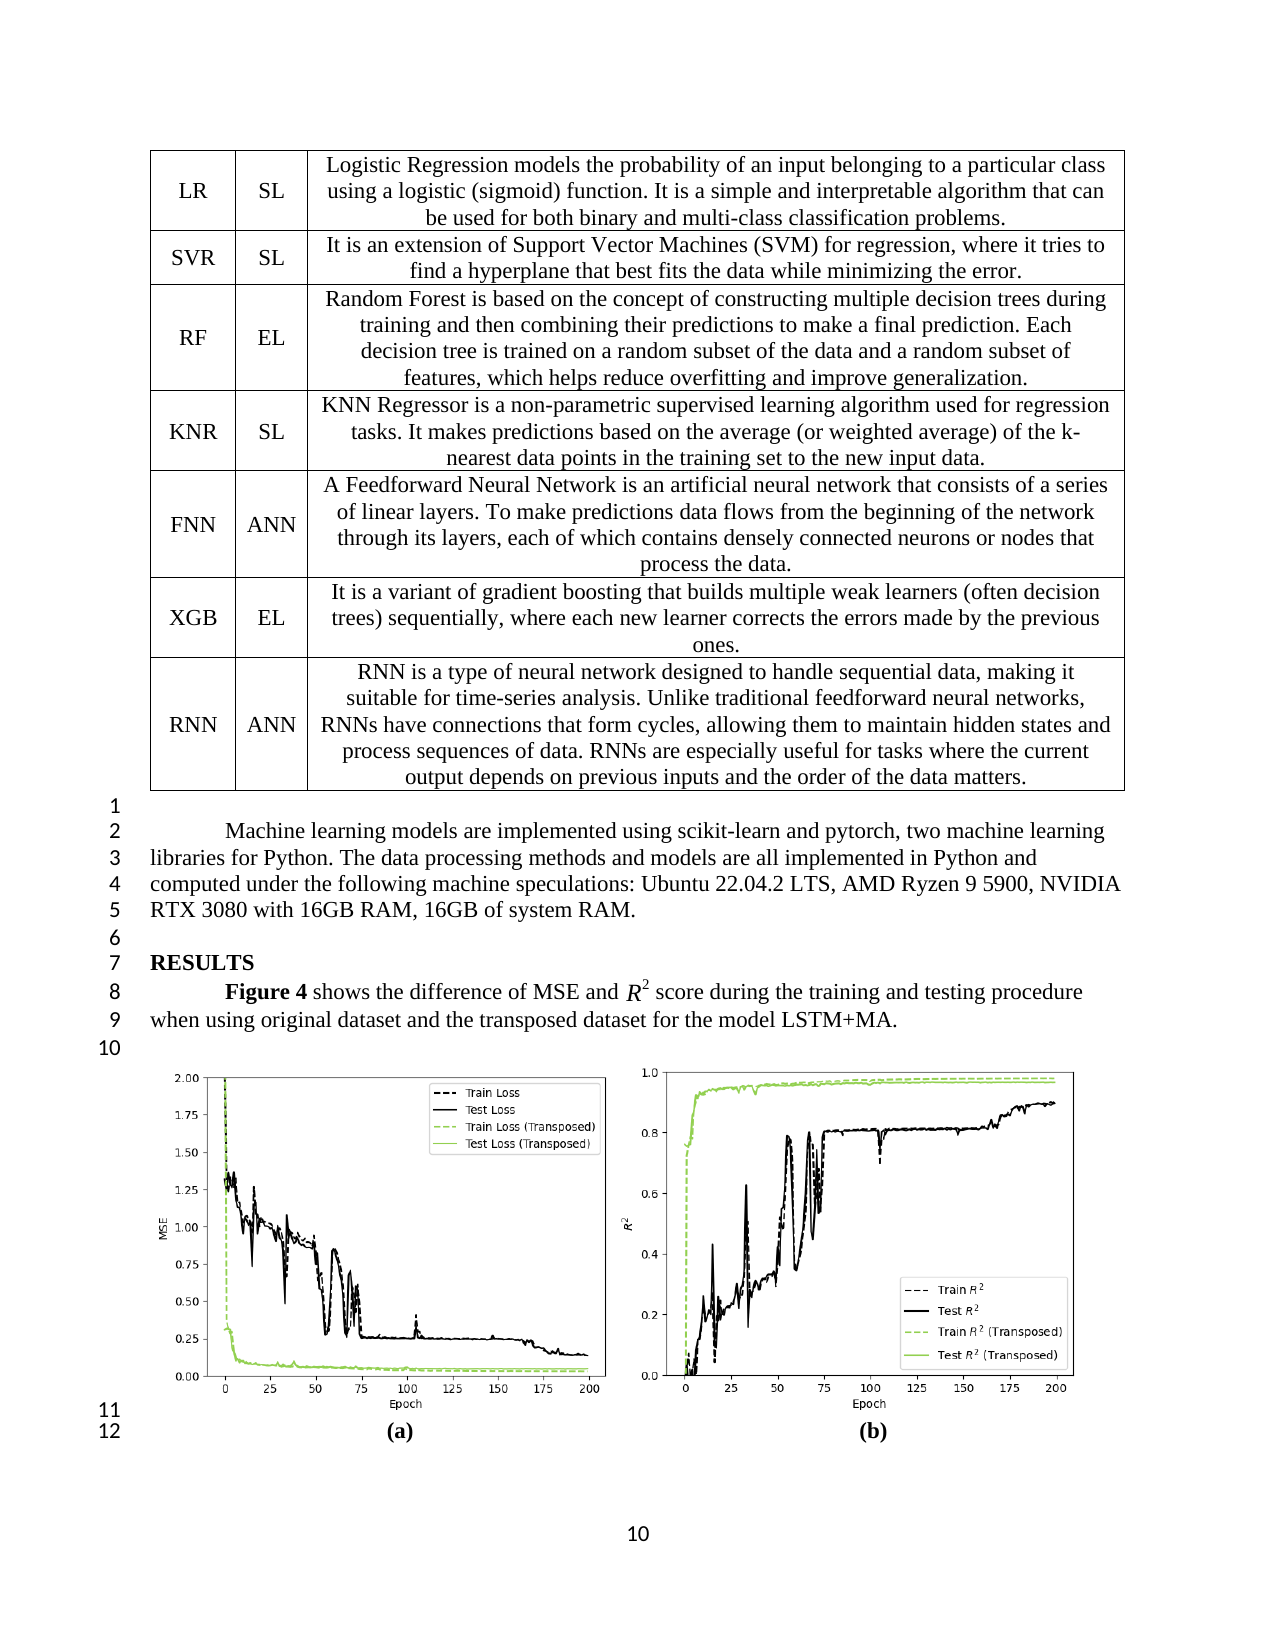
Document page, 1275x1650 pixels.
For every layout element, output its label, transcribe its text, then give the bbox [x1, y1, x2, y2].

table_cell EL [236, 578, 307, 657]
table_cell FNN [151, 471, 235, 577]
text (a) (b) [150, 1417, 1125, 1443]
table_cell SVR [151, 231, 235, 284]
text Machine learning models are implemented using scikit-learn and pytorch, two machine learning libraries for Python. The data processing methods and models are all implemented in Python and computed under the following machine speculations: Ubuntu 22.04.2 LTS, AMD Ryzen 9 5900, NVIDIA RTX 3080 with 16GB RAM, 16GB of system RAM. [150, 817, 1125, 923]
table_cell It is an extension of Support Vector Machines (SVM) for regression, where it tries to find a hyperplane that best fits the data while minimizing the error. [308, 231, 1124, 284]
table_cell RNN is a type of neural network designed to handle sequential data, making it suitable for time-series analysis. Unlike traditional feedforward neural networks, RNNs have connections that form cycles, allowing them to maintain hidden states and process sequences of data. RNNs are especially useful for tasks where the current output depends on previous inputs and the order of the data matters. [308, 658, 1124, 790]
table_cell RF [151, 285, 235, 390]
picture [150, 1059, 1080, 1418]
text Figure 4 shows the difference of MSE and score during the training and testing procedure when using original dataset and the transposed dataset for the model LSTM+MA. [150, 975, 1125, 1033]
table_cell Logistic Regression models the probability of an input belonging to a particular class using a logistic (sigmoid) function. It is a simple and interpretable algorithm that can be used for both binary and multi-class classification problems. [308, 151, 1124, 230]
table_cell SL [236, 231, 307, 284]
table_cell XGB [151, 578, 235, 657]
table_cell A Feedforward Neural Network is an artificial neural network that consists of a series of linear layers. To make predictions data flows from the beginning of the network through its layers, each of which contains densely connected neurons or nodes that process the data. [308, 471, 1124, 577]
table_cell EL [236, 285, 307, 390]
table_cell KNN Regressor is a non-parametric supervised learning algorithm used for regression tasks. It makes predictions based on the average (or weighted average) of the k-nearest data points in the training set to the new input data. [308, 391, 1124, 470]
table_cell ANN [236, 471, 307, 577]
table_cell LR [151, 151, 235, 230]
table_cell RNN [151, 658, 235, 790]
table_cell SL [236, 151, 307, 230]
table_cell Random Forest is based on the concept of constructing multiple decision trees during training and then combining their predictions to make a final prediction. Each decision tree is trained on a random subset of the data and a random subset of features, which helps reduce overfitting and improve generalization. [308, 285, 1124, 390]
table_cell ANN [236, 658, 307, 790]
table_cell KNR [151, 391, 235, 470]
text RESULTS [150, 949, 1125, 975]
table_cell It is a variant of gradient boosting that builds multiple weak learners (often decision trees) sequentially, where each new learner corrects the errors made by the previous ones. [308, 578, 1124, 657]
table_cell SL [236, 391, 307, 470]
